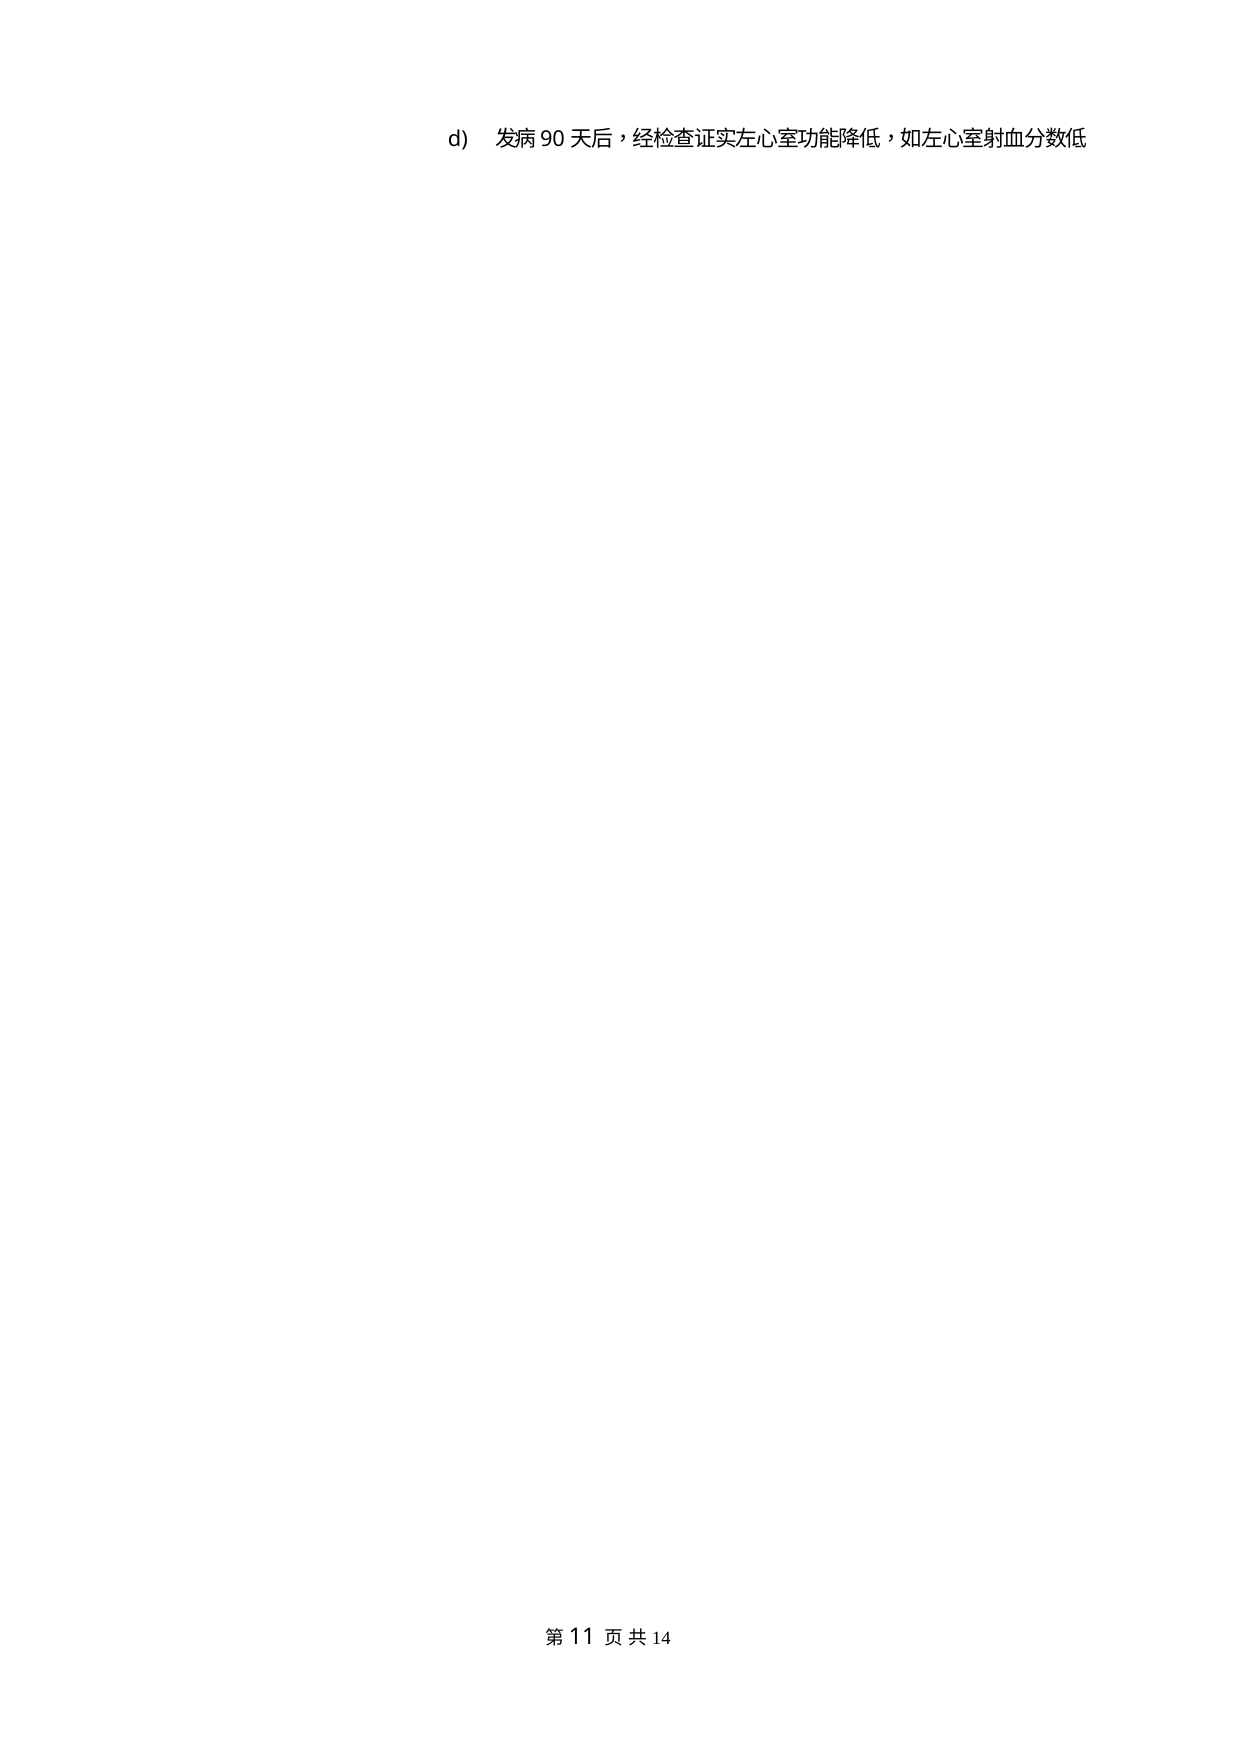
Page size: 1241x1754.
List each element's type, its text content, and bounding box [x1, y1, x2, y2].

list 发病 90 天后，经检查证实左心室功能降低，如左心室射血分数低 [448, 123, 1140, 153]
